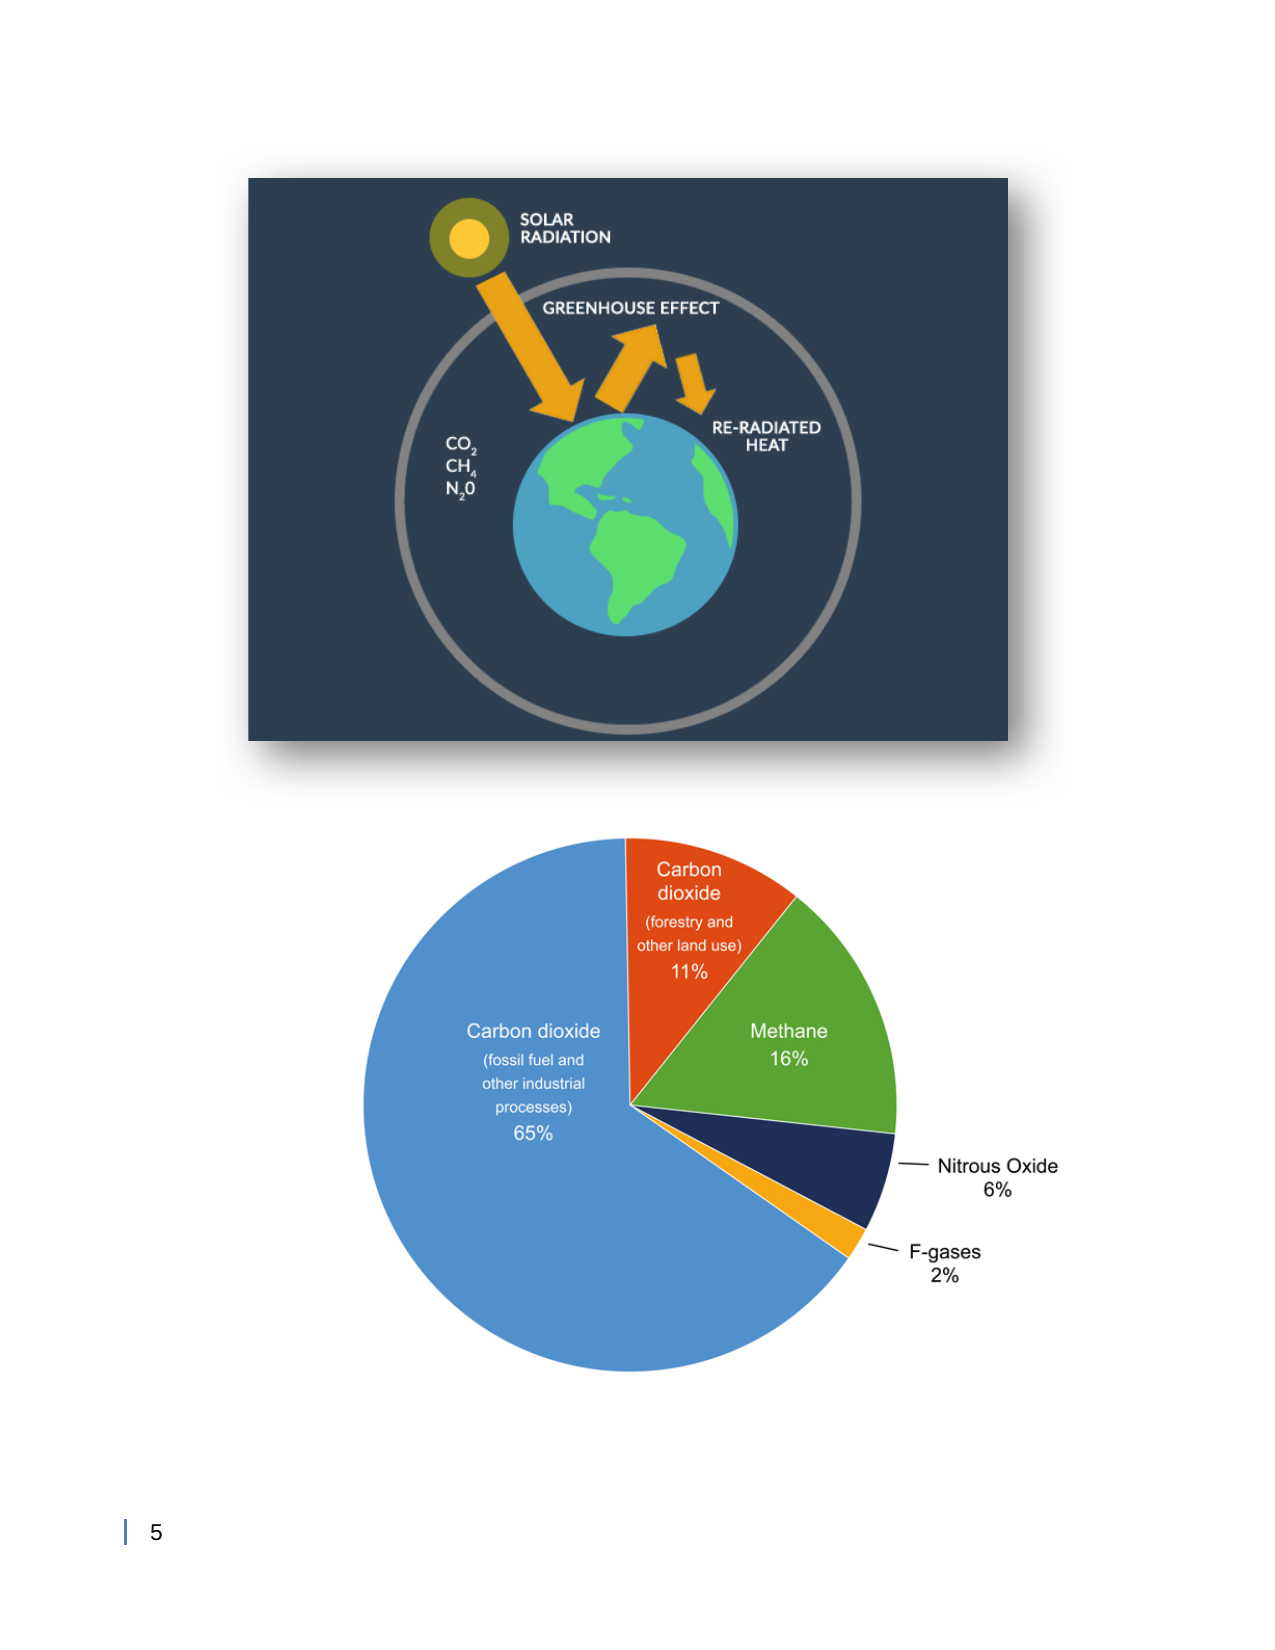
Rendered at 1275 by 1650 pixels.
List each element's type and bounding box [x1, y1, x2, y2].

picture [248, 178, 1008, 741]
picture [350, 826, 1077, 1383]
